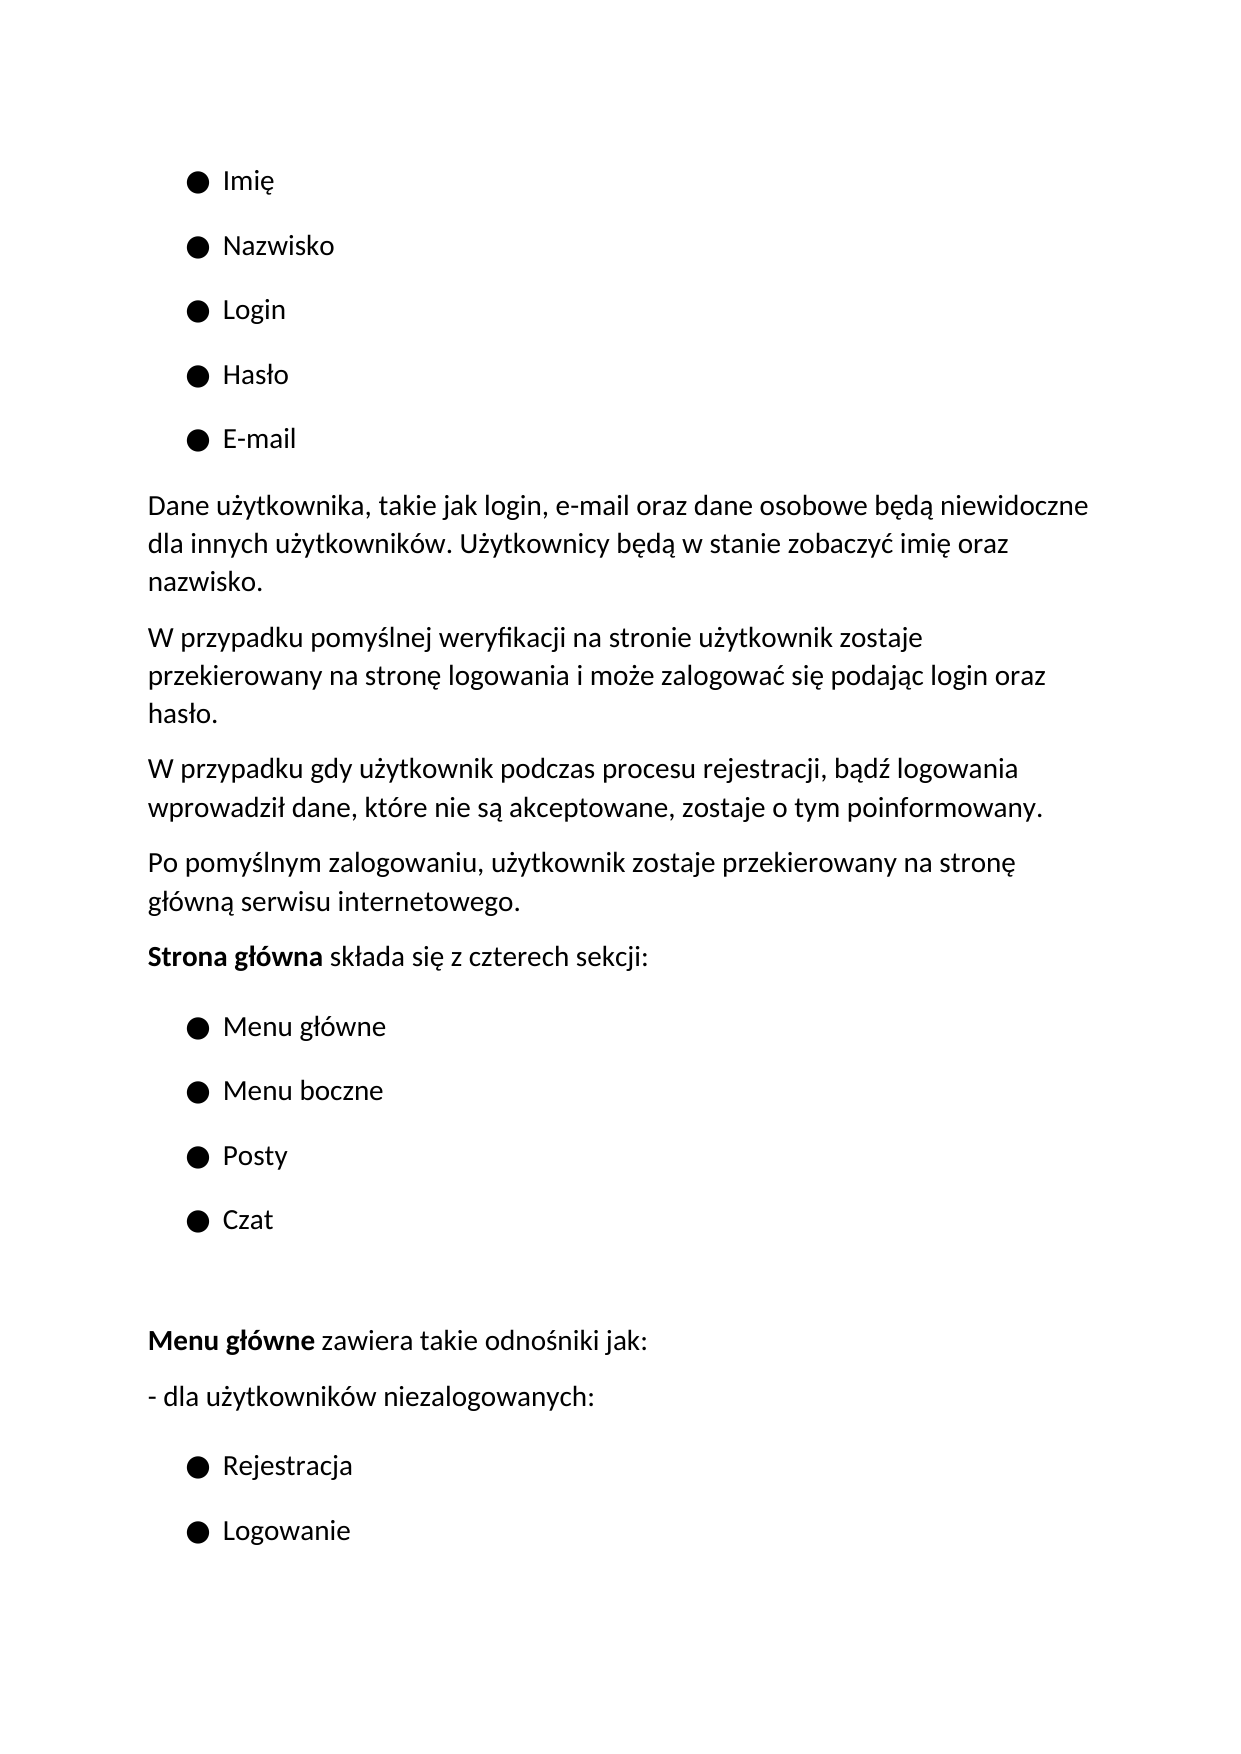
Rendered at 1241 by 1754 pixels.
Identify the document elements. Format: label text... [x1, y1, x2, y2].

text W przypadku gdy użytkownik podczas procesu rejestracji, bądź logowania wprowadził dane, które nie są akceptowane, zostaje o tym poinformowany. [148, 751, 1093, 825]
list Posty [185, 1122, 1093, 1182]
list Imię [185, 148, 1093, 207]
text Dane użytkownika, takie jak login, e-mail oraz dane osobowe będą niewidoczne dla innych użytkowników. Użytkownicy będą w stanie zobaczyć imię oraz nazwisko. [148, 487, 1093, 599]
list Menu główne [185, 993, 1093, 1053]
text Menu główne zawiera takie odnośniki jak: [148, 1322, 1093, 1358]
list Czat [185, 1186, 1093, 1246]
text Po pomyślnym zalogowaniu, użytkownik zostaje przekierowany na stronę główną serwisu internetowego. [148, 844, 1093, 918]
list Login [185, 277, 1093, 336]
list Hasło [185, 341, 1093, 401]
text Strona główna składa się z czterech sekcji: [148, 938, 1093, 973]
list Nazwisko [185, 212, 1093, 272]
list Rejestracja [185, 1433, 1093, 1492]
text - dla użytkowników niezalogowanych: [148, 1378, 1093, 1413]
text W przypadku pomyślnej weryfikacji na stronie użytkownik zostaje przekierowany na stronę logowania i może zalogować się podając login oraz hasło. [148, 619, 1093, 731]
list Logowanie [185, 1497, 1093, 1557]
list E-mail [185, 406, 1093, 465]
list Menu boczne [185, 1057, 1093, 1117]
